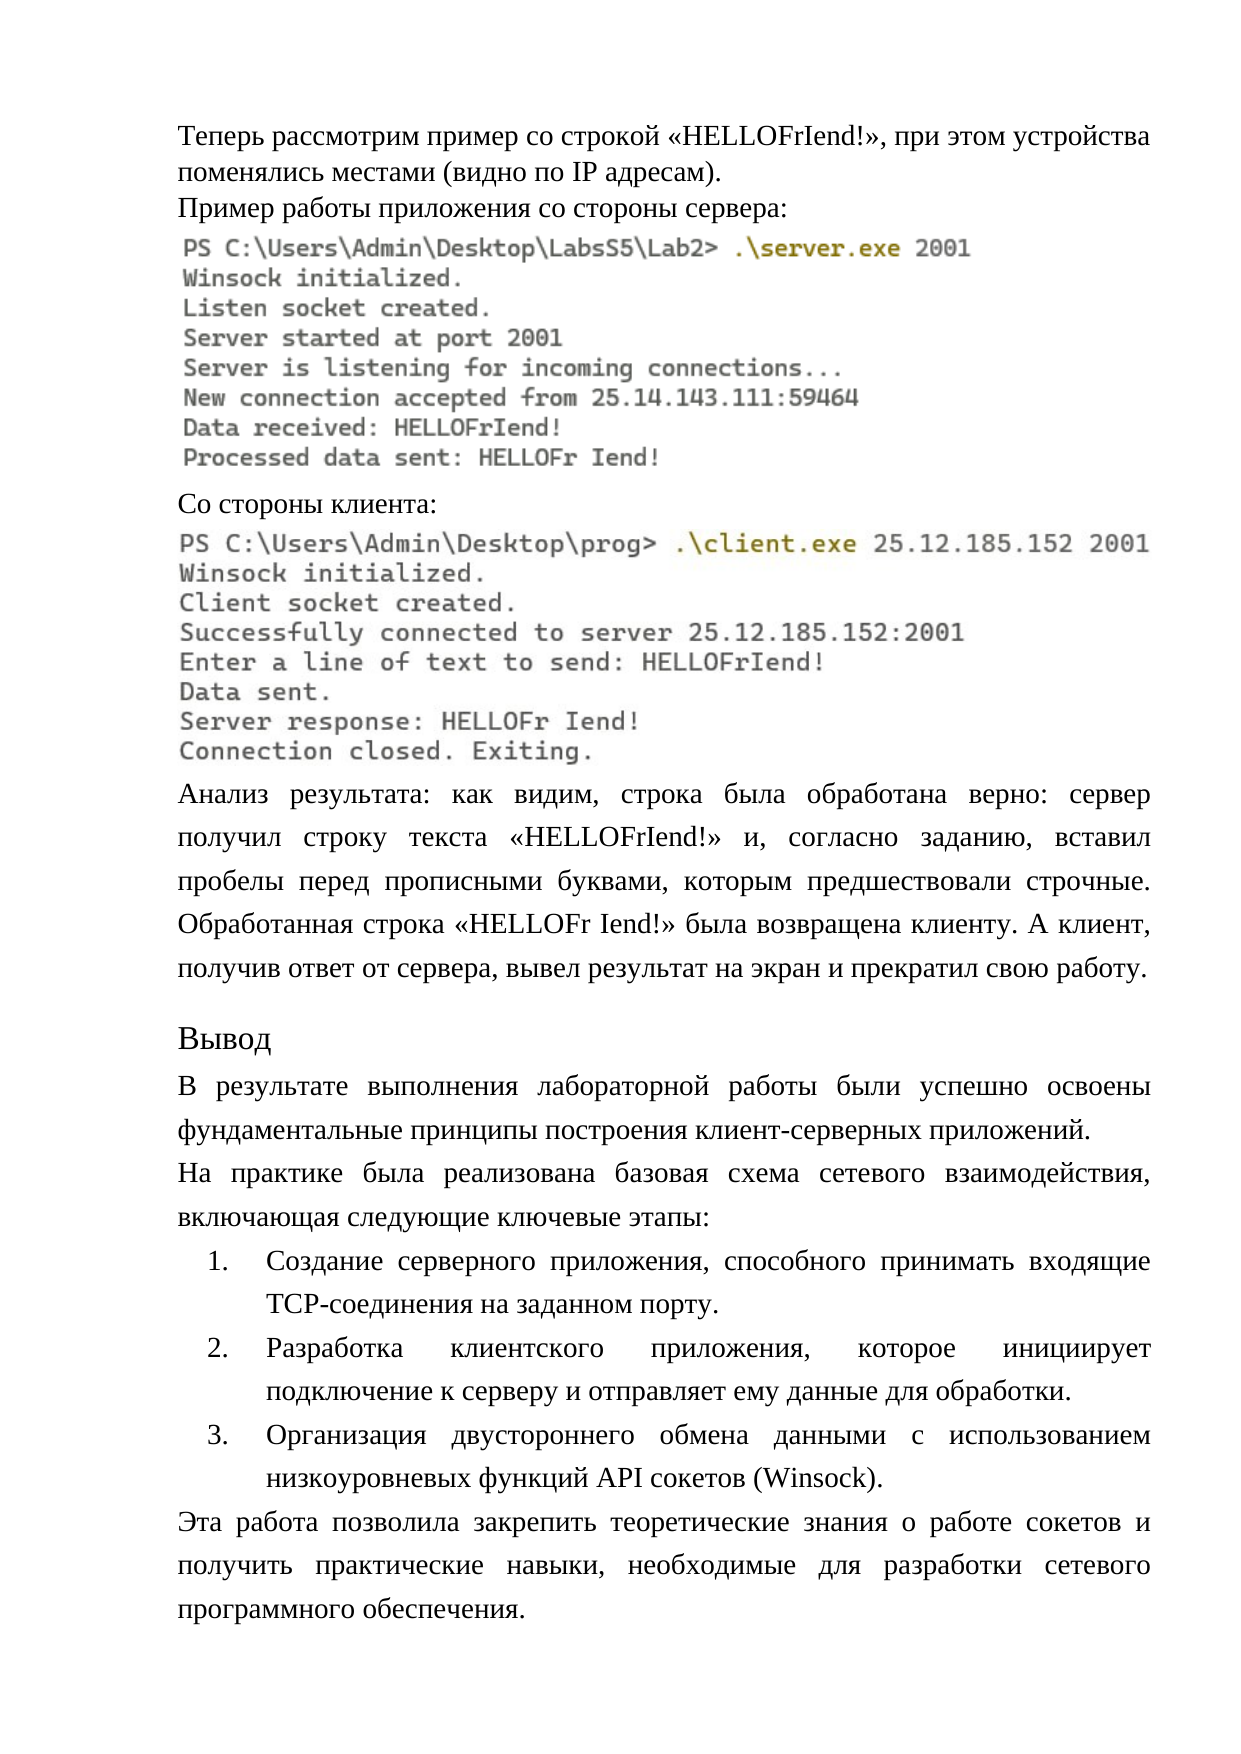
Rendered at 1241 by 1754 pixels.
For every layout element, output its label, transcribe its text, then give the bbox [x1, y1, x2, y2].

list Создание серверного приложения, способного принимать входящие TCP-соединения на заданном порту. [207, 1243, 1152, 1320]
text Пример работы приложения со стороны сервера: [177, 190, 1152, 224]
text На практике была реализована базовая схема сетевого взаимодействия, включающая следующие ключевые этапы: [177, 1156, 1152, 1233]
subtitle Вывод [177, 1019, 1152, 1057]
text Анализ результата: как видим, строка была обработана верно: сервер получил строку текста «HELLOFrIend!» и, согласно заданию, вставил пробелы перед прописными буквами, которым предшествовали строчные. Обработанная строка «HELLOFr Iend!» была возвращена клиенту. А клиент, получив ответ от сервера, вывел результат на экран и прекратил свою работу. [177, 776, 1152, 984]
list Организация двустороннего обмена данными с использованием низкоуровневых функций API сокетов (Winsock). [207, 1417, 1152, 1494]
text Эта работа позволила закрепить теоретические знания о работе сокетов и получить практические навыки, необходимые для разработки сетевого программного обеспечения. [177, 1504, 1152, 1624]
picture [177, 233, 1137, 477]
list Разработка клиентского приложения, которое инициирует подключение к серверу и отправляет ему данные для обработки. [207, 1330, 1152, 1407]
subtitle Теперь рассмотрим пример со строкой «HELLOFrIend!», при этом устройства поменялись местами (видно по IP адресам). [177, 118, 1152, 188]
picture [177, 529, 1152, 766]
text Со стороны клиента: [177, 486, 1152, 520]
text В результате выполнения лабораторной работы были успешно освоены фундаментальные принципы построения клиент-серверных приложений. [177, 1068, 1152, 1146]
